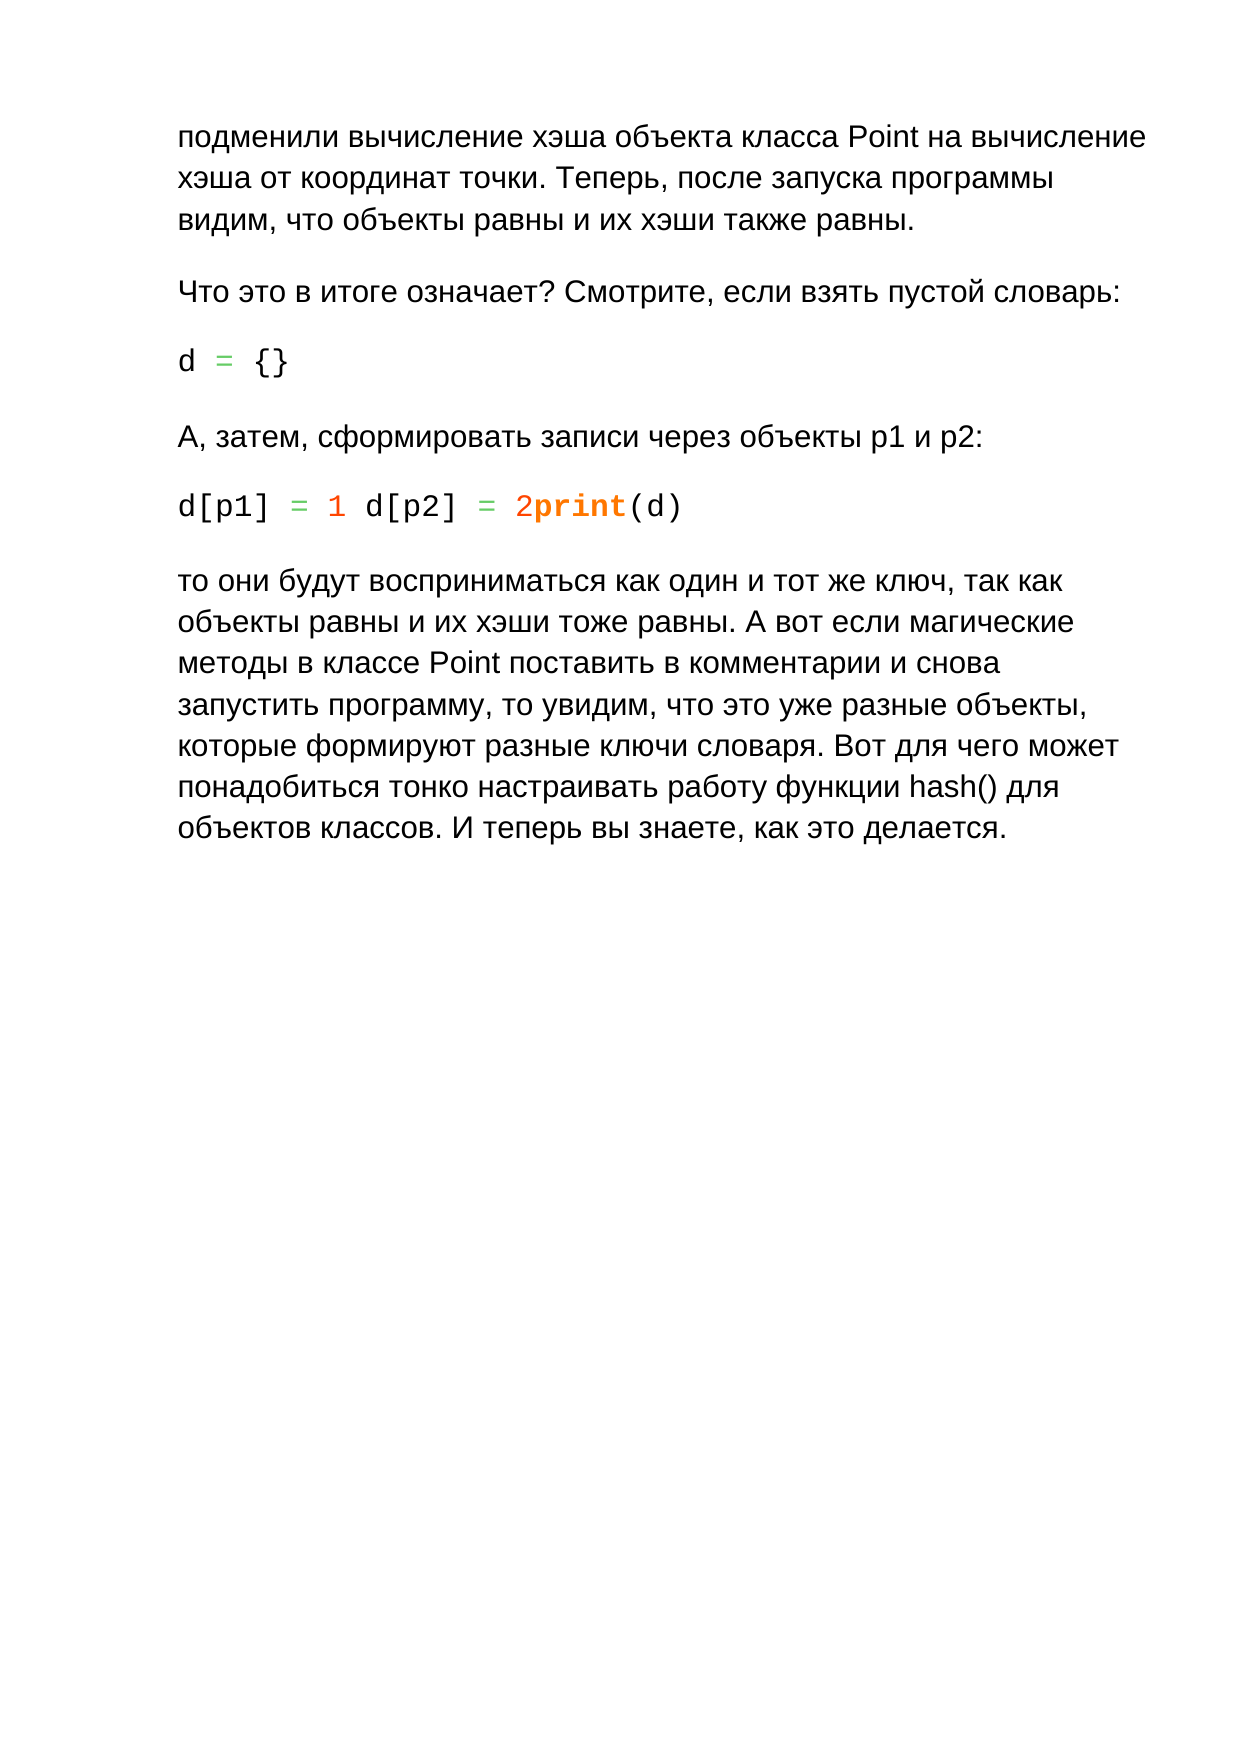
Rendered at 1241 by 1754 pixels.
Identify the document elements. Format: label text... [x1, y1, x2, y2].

text то они будут восприниматься как один и тот же ключ, так как объекты равны и их хэши тоже равны. А вот если магические методы в классе Point поставить в комментарии и снова запустить программу, то увидим, что это уже разные объекты, которые формируют разные ключи словаря. Вот для чего может понадобиться тонко настраивать работу функции hash() для объектов классов. И теперь вы знаете, как это делается. [177, 562, 1152, 846]
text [177, 118, 1152, 237]
text d[p1] = 1 d[p2] = 2print(d) [177, 490, 1152, 526]
text d = {} [177, 346, 1152, 381]
text А, затем, сформировать записи через объекты p1 и p2: [177, 418, 1152, 453]
text Что это в итоге означает? Смотрите, если взять пустой словарь: [177, 273, 1152, 309]
